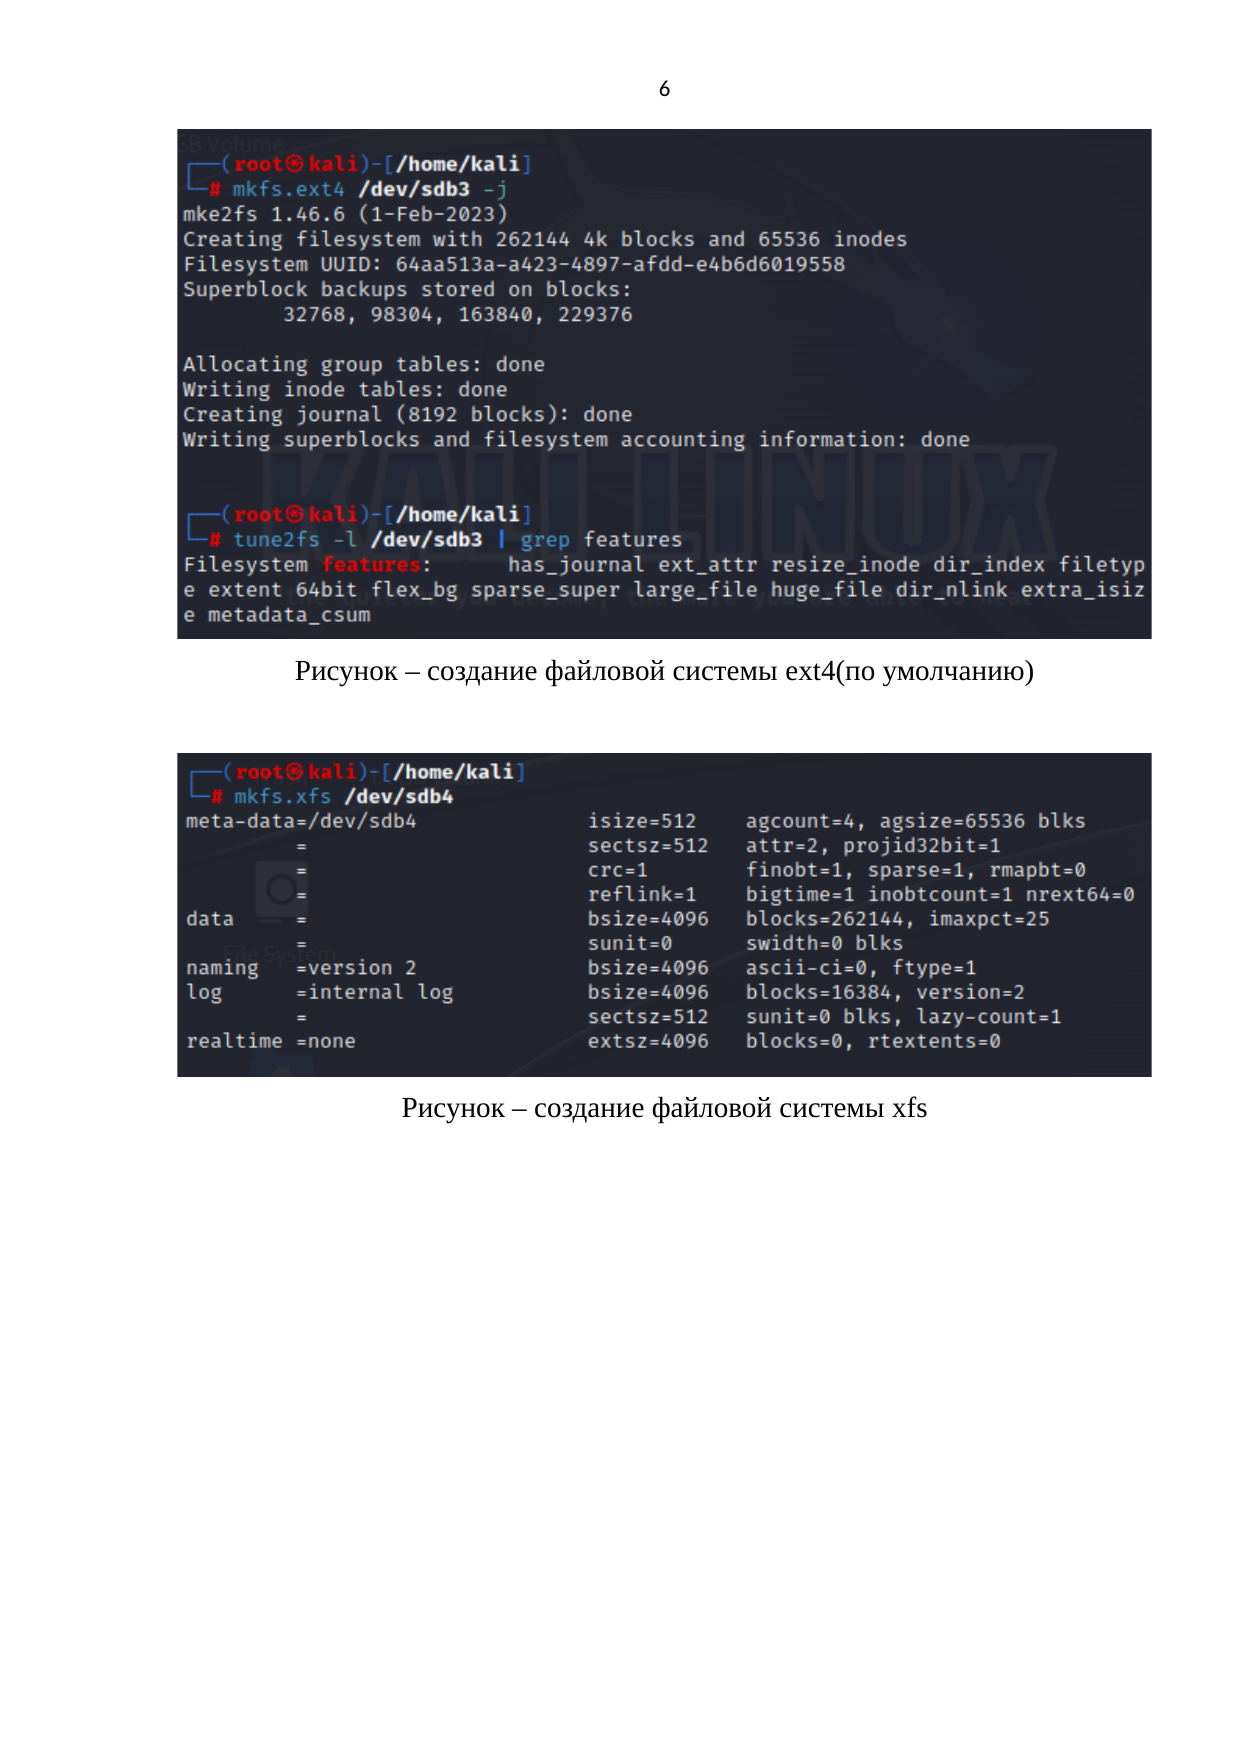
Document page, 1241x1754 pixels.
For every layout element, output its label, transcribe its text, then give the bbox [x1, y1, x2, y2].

text Рисунок – создание файловой системы ext4(по умолчанию) [177, 653, 1152, 687]
picture [177, 129, 1152, 639]
picture [177, 753, 1152, 1077]
text Рисунок – создание файловой системы xfs [177, 1091, 1152, 1124]
